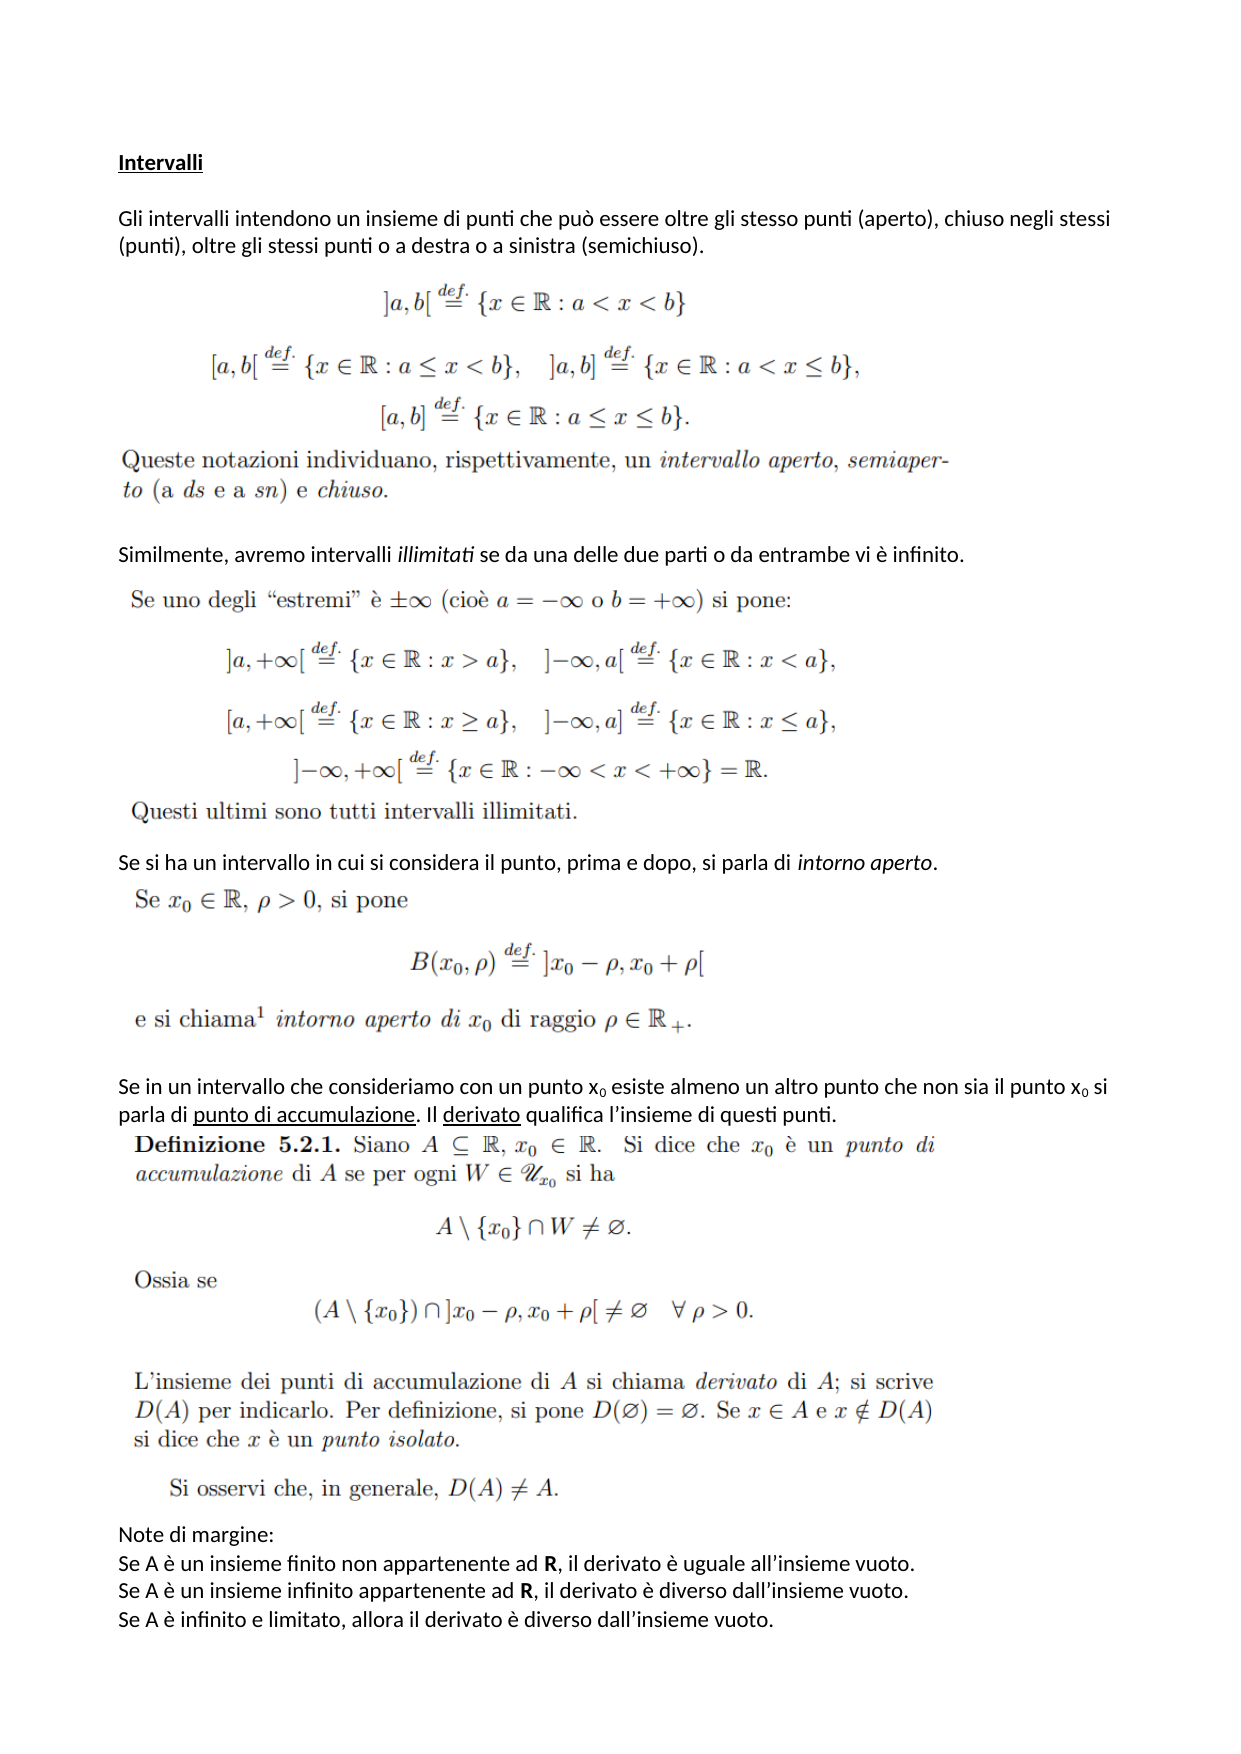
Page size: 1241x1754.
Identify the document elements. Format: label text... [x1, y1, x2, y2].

picture [117, 1136, 947, 1517]
text Se A è infinito e limitato, allora il derivato è diverso dall’insieme vuoto. [118, 1605, 1122, 1633]
text Se A è un insieme infinito appartenente ad R, il derivato è diverso dall’insieme vuoto. [118, 1577, 1122, 1605]
picture [117, 573, 868, 839]
text Intervalli [118, 148, 1122, 176]
picture [117, 268, 954, 514]
text Se in un intervallo che consideriamo con un punto x0 esiste almeno un altro punto che non sia il punto x0 si parla di punto di accumulazione. Il derivato qualifica l’insieme di questi punti. [118, 1072, 1122, 1128]
text Se si ha un intervallo in cui si considera il punto, prima e dopo, si parla di intorno aperto. [118, 848, 1122, 876]
text Note di margine: [118, 1521, 1122, 1549]
text Gli intervalli intendono un insieme di punti che può essere oltre gli stesso punti (aperto), chiuso negli stessi (punti), oltre gli stessi punti o a destra o a sinistra (semichiuso). [118, 204, 1122, 260]
text Se A è un insieme finito non appartenente ad R, il derivato è uguale all’insieme vuoto. [118, 1549, 1122, 1577]
picture [117, 880, 735, 1037]
text Similmente, avremo intervalli illimitati se da una delle due parti o da entrambe vi è infinito. [118, 540, 1122, 568]
